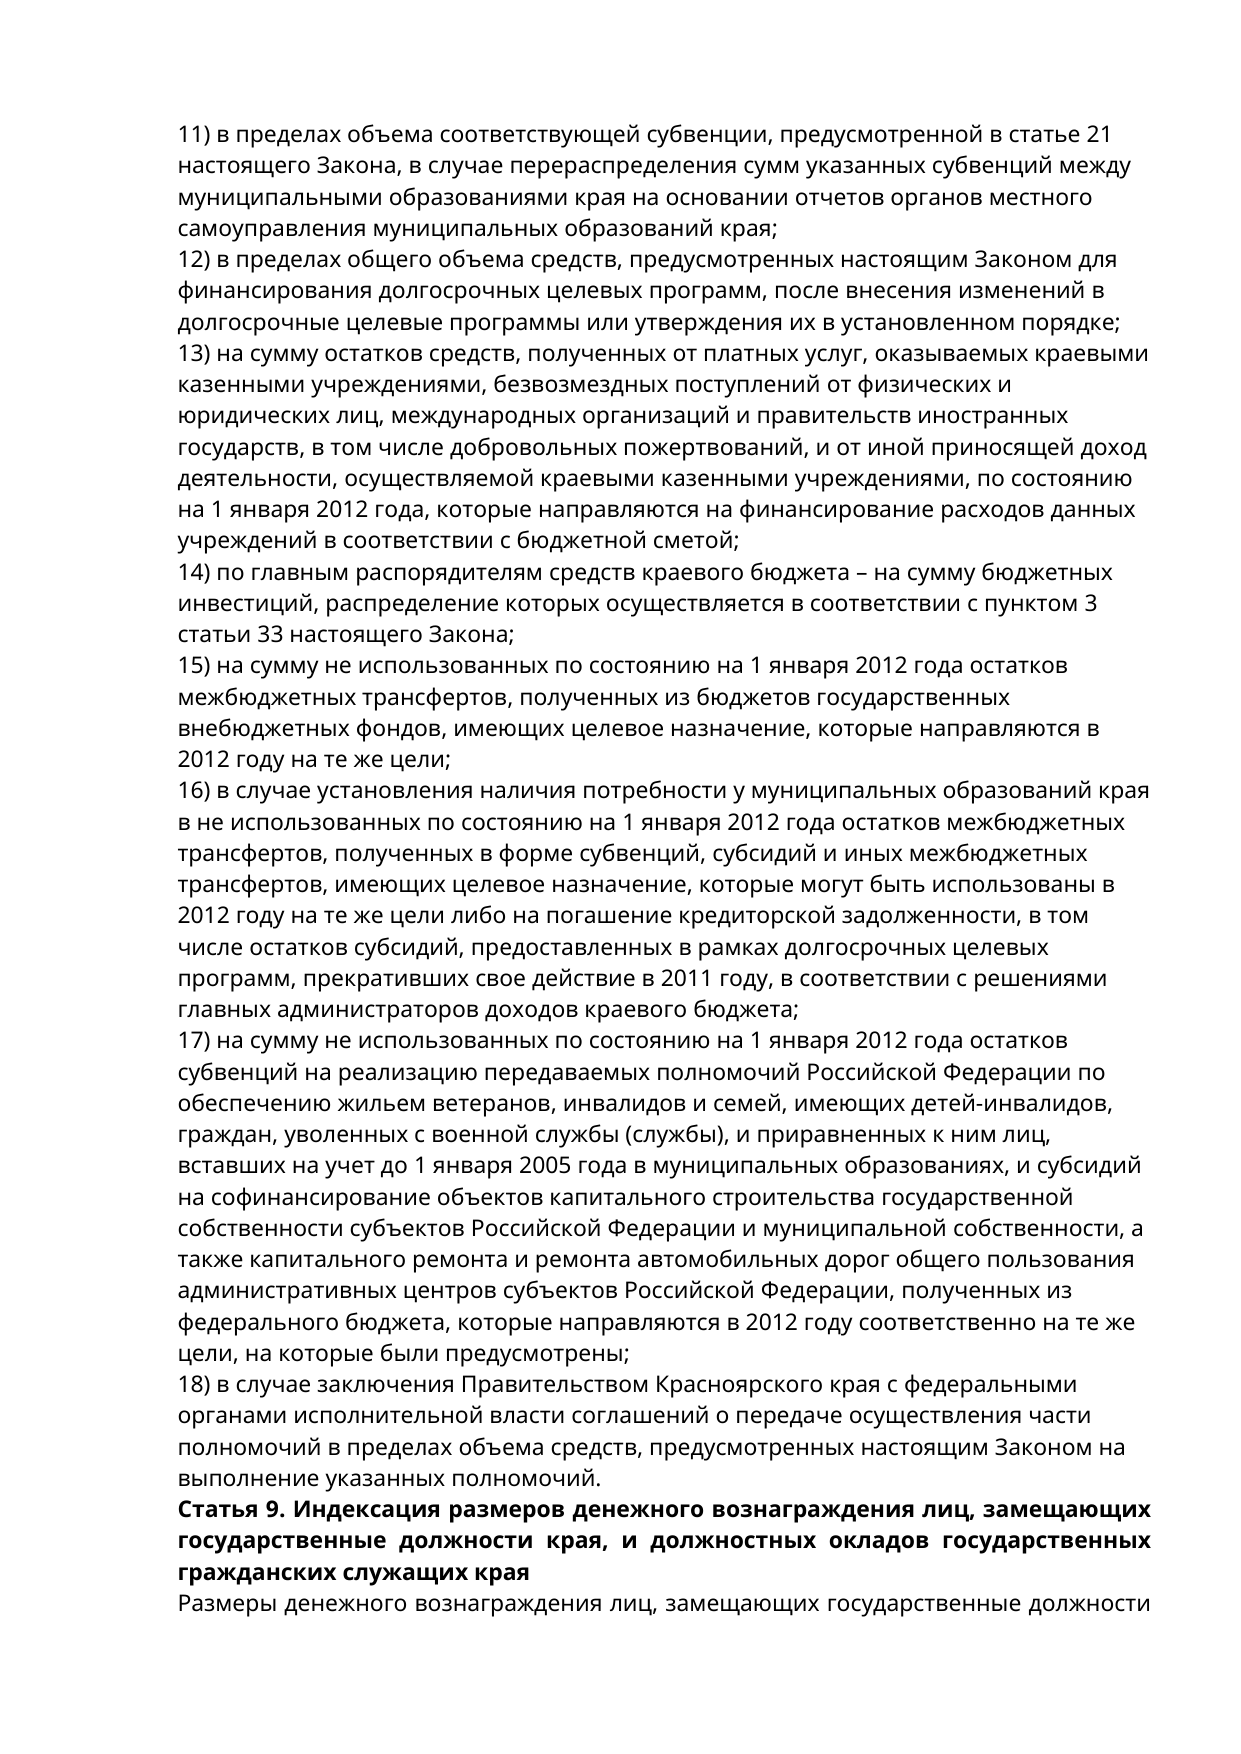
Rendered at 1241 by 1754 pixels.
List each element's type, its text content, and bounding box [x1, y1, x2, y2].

text 16) в случае установления наличия потребности у муниципальных образований края в не использованных по состоянию на 1 января 2012 года остатков межбюджетных трансфертов, полученных в форме субвенций, субсидий и иных межбюджетных трансфертов, имеющих целевое назначение, которые могут быть использованы в 2012 году на те же цели либо на погашение кредиторской задолженности, в том числе остатков субсидий, предоставленных в рамках долгосрочных целевых программ, прекративших свое действие в 2011 году, в соответствии с решениями главных администраторов доходов краевого бюджета; [177, 774, 1152, 1024]
text 14) по главным распорядителям средств краевого бюджета – на сумму бюджетных инвестиций, распределение которых осуществляется в соответствии с пунктом 3 статьи 33 настоящего Закона; [177, 556, 1152, 649]
text 12) в пределах общего объема средств, предусмотренных настоящим Законом для финансирования долгосрочных целевых программ, после внесения изменений в долгосрочные целевые программы или утверждения их в установленном порядке; [177, 243, 1152, 337]
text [177, 1587, 1152, 1618]
text 15) на сумму не использованных по состоянию на 1 января 2012 года остатков межбюджетных трансфертов, полученных из бюджетов государственных внебюджетных фондов, имеющих целевое назначение, которые направляются в 2012 году на те же цели; [177, 649, 1152, 774]
text 13) на сумму остатков средств, полученных от платных услуг, оказываемых краевыми казенными учреждениями, безвозмездных поступлений от физических и юридических лиц, международных организаций и правительств иностранных государств, в том числе добровольных пожертвований, и от иной приносящей доход деятельности, осуществляемой краевыми казенными учреждениями, по состоянию на 1 января 2012 года, которые направляются на финансирование расходов данных учреждений в соответствии с бюджетной сметой; [177, 337, 1152, 556]
text Статья 9. Индексация размеров денежного вознаграждения лиц, замещающих государственные должности края, и должностных окладов государственных гражданских служащих края [177, 1493, 1152, 1587]
text 18) в случае заключения Правительством Красноярского края с федеральными органами исполнительной власти соглашений о передаче осуществления части полномочий в пределах объема средств, предусмотренных настоящим Законом на выполнение указанных полномочий. [177, 1368, 1152, 1493]
text 17) на сумму не использованных по состоянию на 1 января 2012 года остатков субвенций на реализацию передаваемых полномочий Российской Федерации по обеспечению жильем ветеранов, инвалидов и семей, имеющих детей-инвалидов, граждан, уволенных с военной службы (службы), и приравненных к ним лиц, вставших на учет до 1 января 2005 года в муниципальных образованиях, и субсидий на софинансирование объектов капитального строительства государственной собственности субъектов Российской Федерации и муниципальной собственности, а также капитального ремонта и ремонта автомобильных дорог общего пользования административных центров субъектов Российской Федерации, полученных из федерального бюджета, которые направляются в 2012 году соответственно на те же цели, на которые были предусмотрены; [177, 1024, 1152, 1368]
text 11) в пределах объема соответствующей субвенции, предусмотренной в статье 21 настоящего Закона, в случае перераспределения сумм указанных субвенций между муниципальными образованиями края на основании отчетов органов местного самоуправления муниципальных образований края; [177, 118, 1152, 243]
